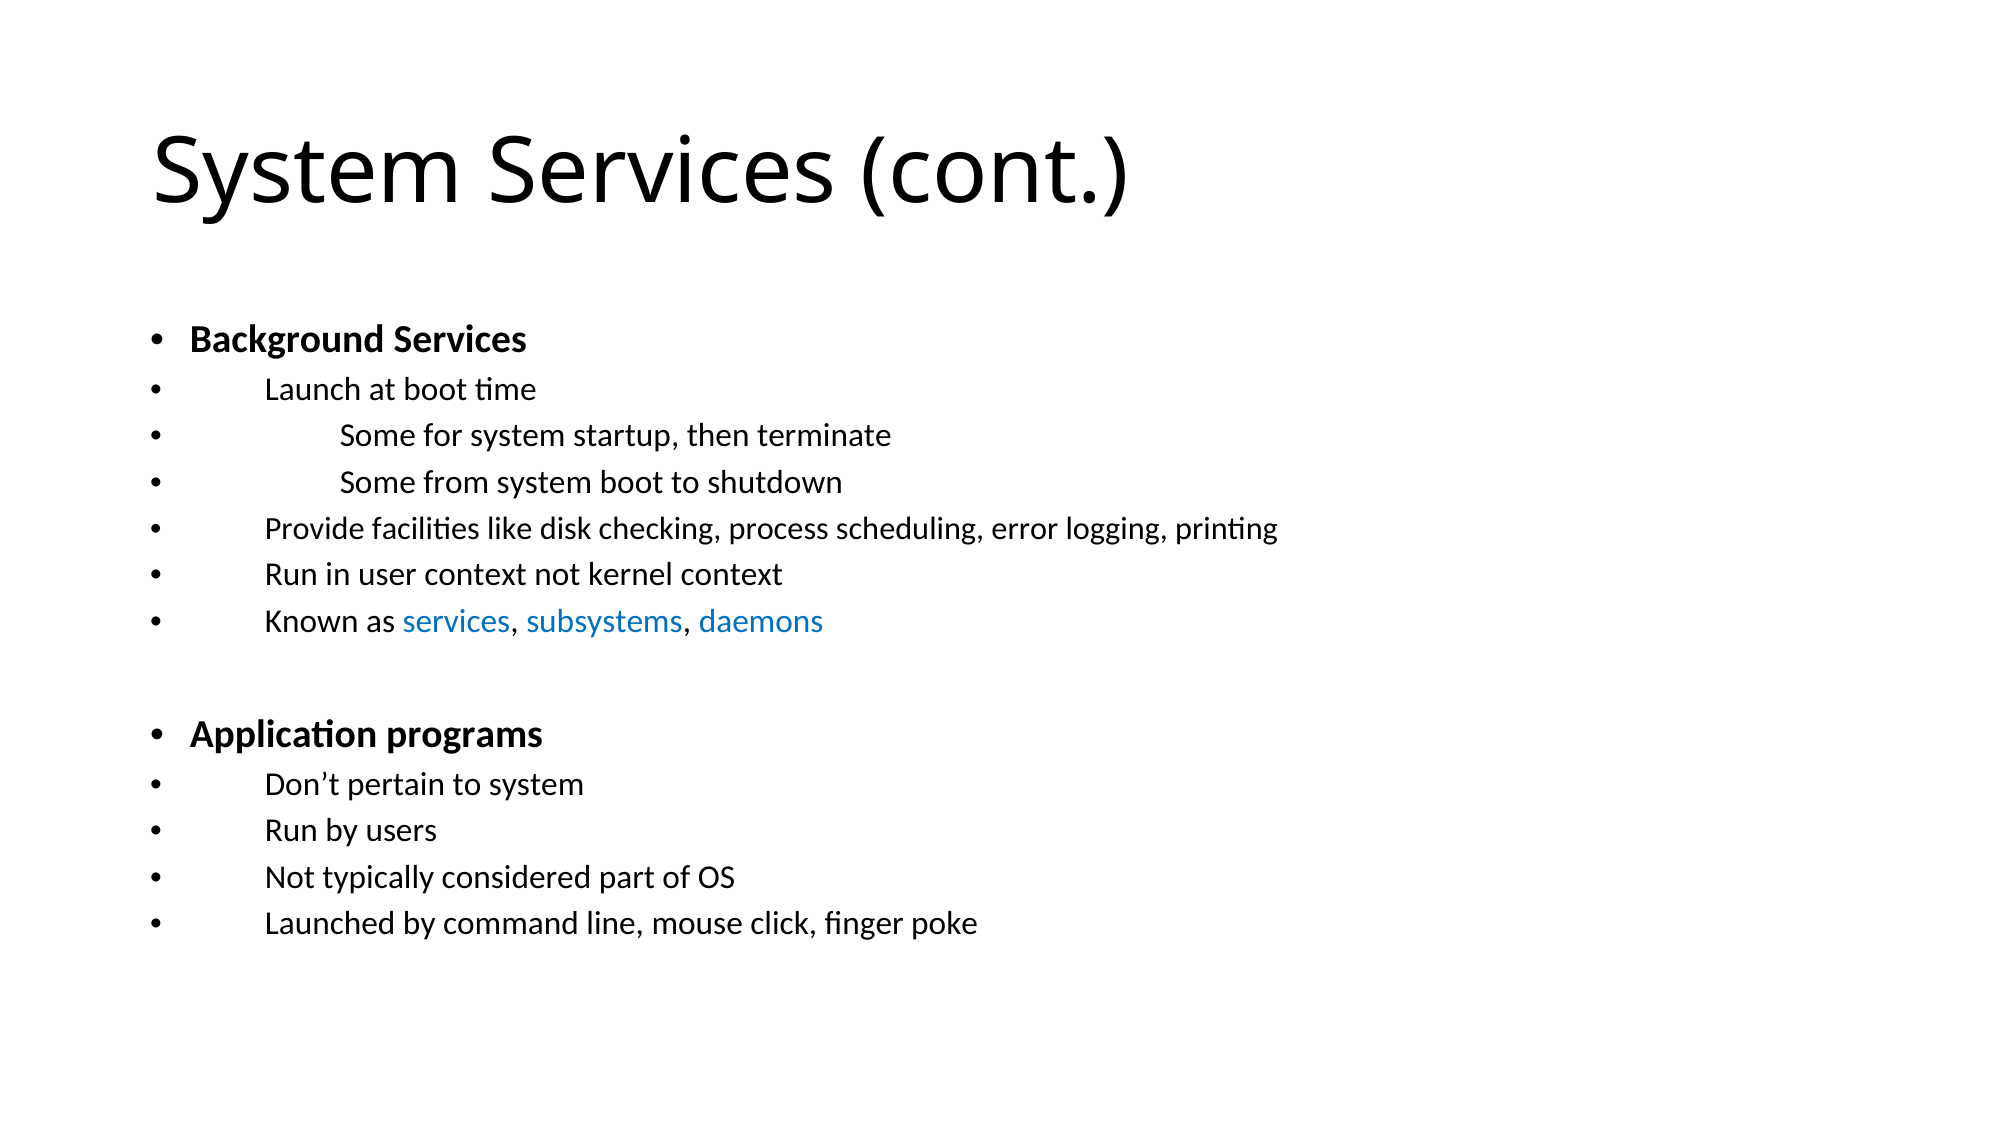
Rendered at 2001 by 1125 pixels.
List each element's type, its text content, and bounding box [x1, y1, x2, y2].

list Provide facilities like disk checking, process scheduling, error logging, printing [150, 508, 1850, 548]
list Known as services, subsystems, daemons [150, 600, 1850, 641]
list Background Services [150, 314, 1850, 362]
list Some for system startup, then terminate [150, 414, 1850, 455]
list Run in user context not kernel context [150, 553, 1850, 594]
list Some from system boot to shutdown [150, 461, 1850, 501]
list Launch at boot time [150, 368, 1850, 409]
list Not typically considered part of OS [150, 856, 1850, 897]
list Application programs [150, 709, 1850, 757]
list Don’t pertain to system [150, 763, 1850, 804]
list Run by users [150, 809, 1850, 850]
text System Services (cont.) [152, 105, 1850, 230]
list Launched by command line, mouse click, finger poke [150, 902, 1850, 943]
